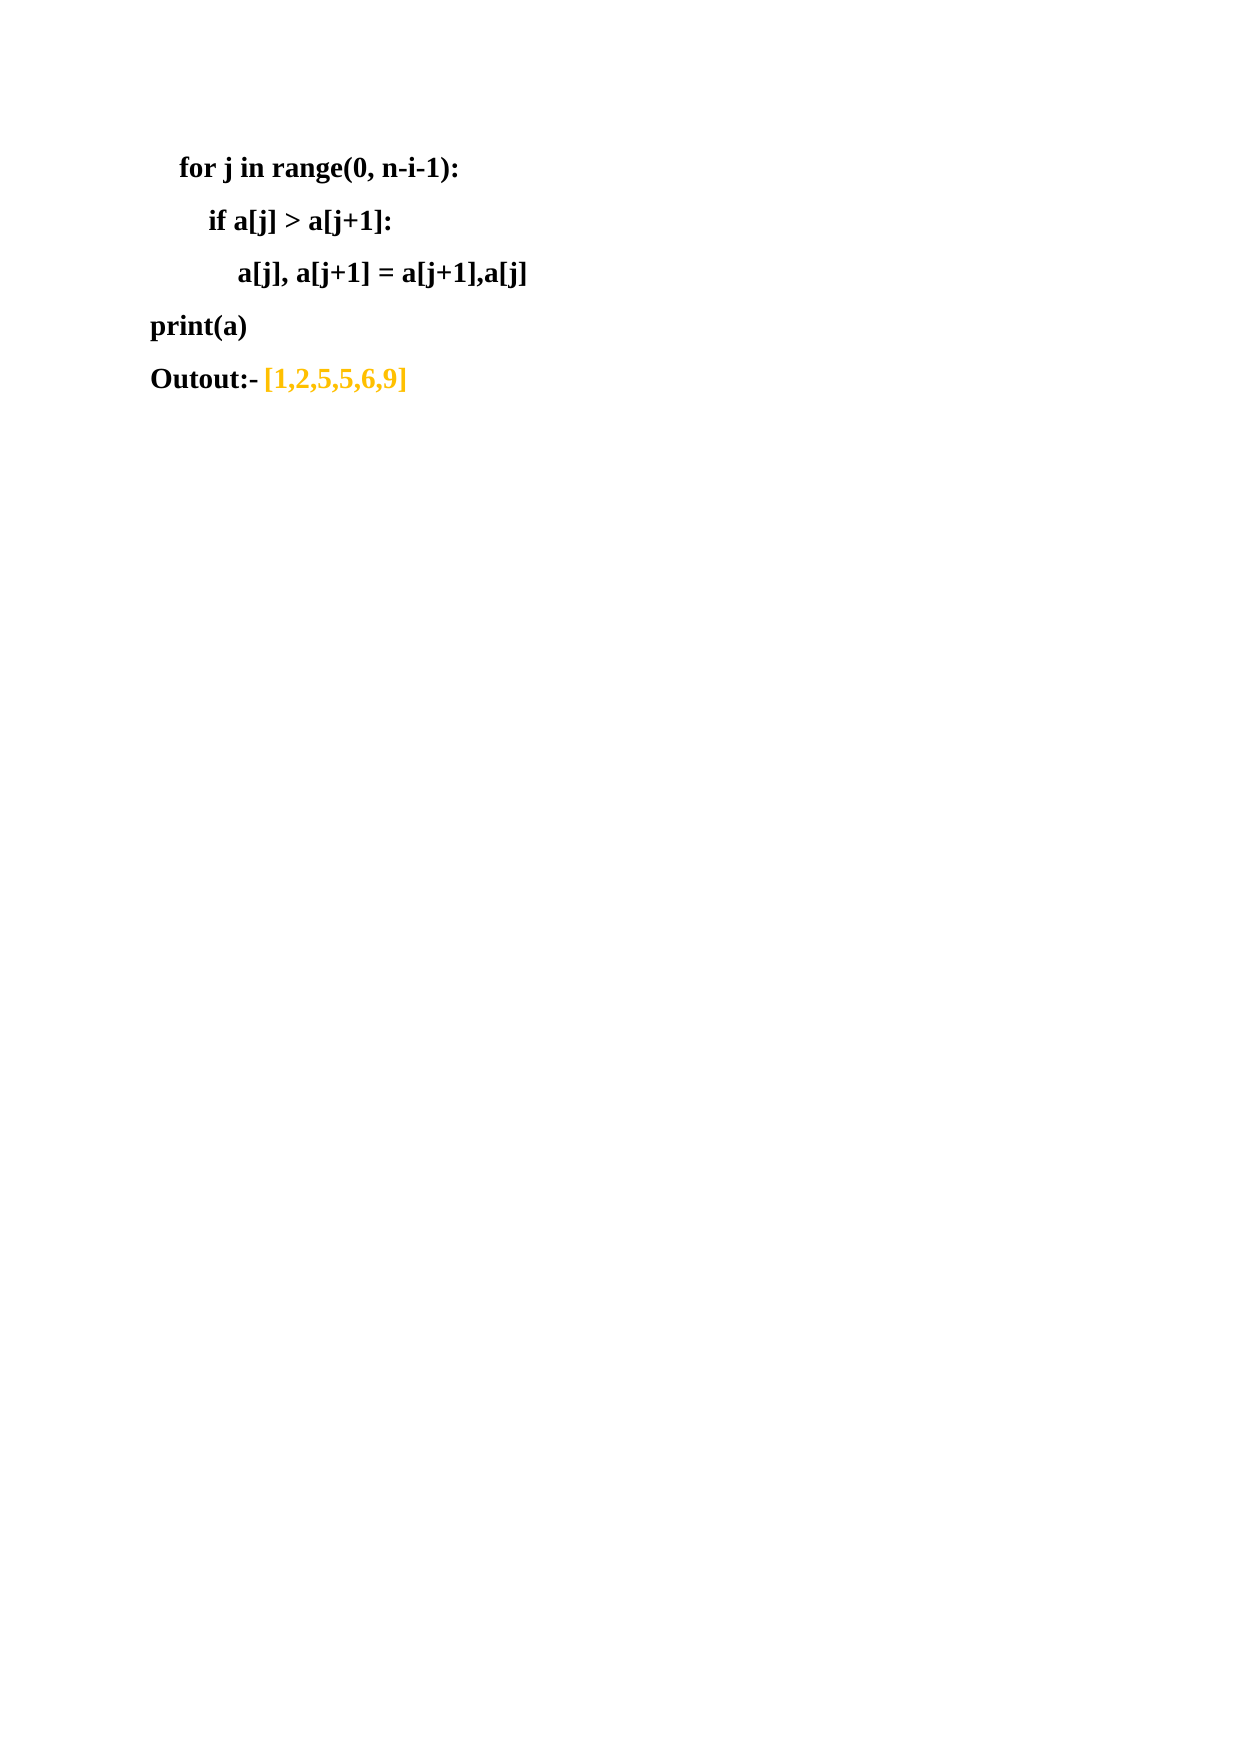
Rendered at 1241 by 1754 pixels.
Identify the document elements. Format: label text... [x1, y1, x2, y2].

text Outout:- [1,2,5,5,6,9] [150, 361, 1090, 395]
text a[j], a[j+1] = a[j+1],a[j] [150, 256, 1090, 289]
text if a[j] > a[j+1]: [150, 203, 1090, 236]
text print(a) [150, 308, 1090, 342]
text for j in range(0, n-i-1): [150, 150, 1090, 183]
